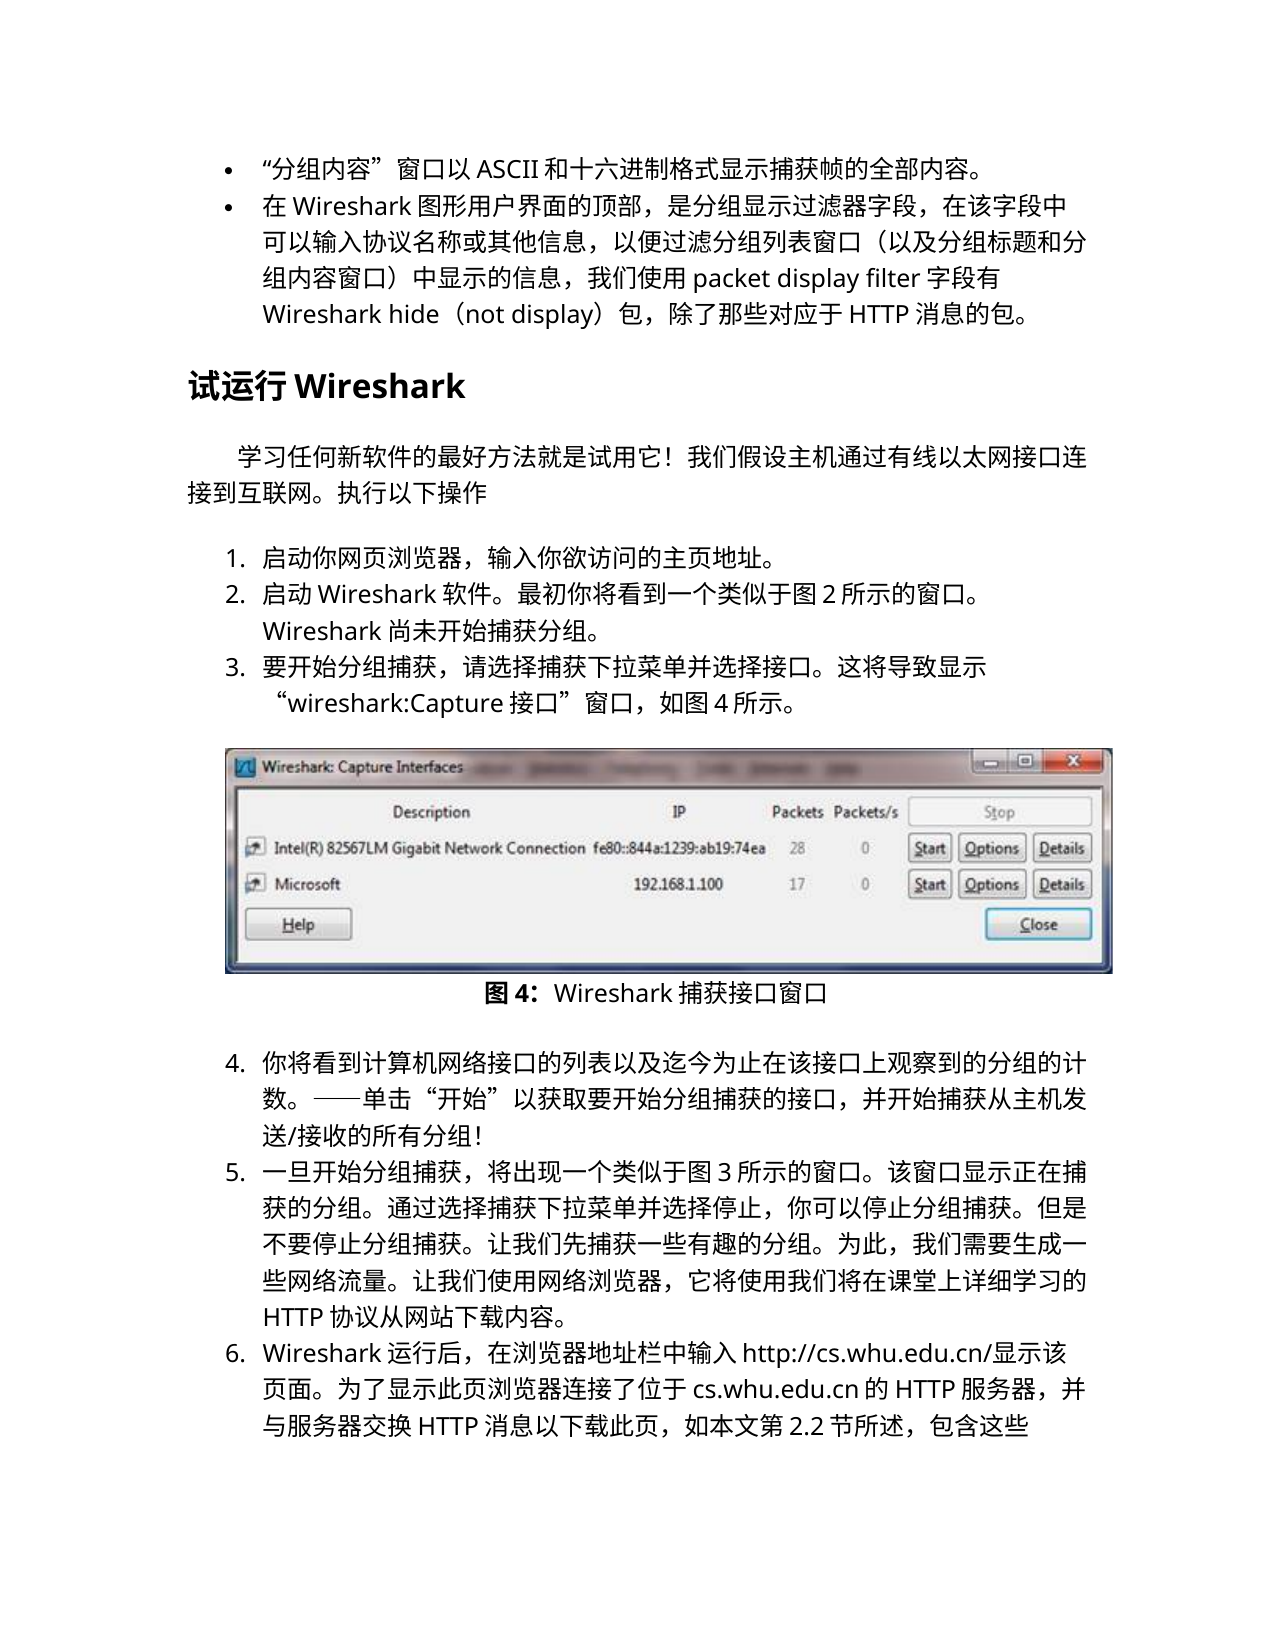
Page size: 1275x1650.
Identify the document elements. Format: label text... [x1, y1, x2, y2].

picture [225, 748, 1113, 974]
list 启动你网页浏览器，输入你欲访问的主页地址。 [225, 538, 1087, 575]
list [225, 1334, 1087, 1442]
list 一旦开始分组捕获，将出现一个类似于图3所示的窗口。该窗口显示正在捕获的分组。通过选择捕获下拉菜单并选择停止，你可以停止分组捕获。但是不要停止分组捕获。让我们先捕获一些有趣的分组。为此，我们需要生成一些网络流量。让我们使用网络浏览器，它将使用我们将在课堂上详细学习的HTTP协议从网站下载内容。 [225, 1152, 1087, 1334]
list 在Wireshark图形用户界面的顶部，是分组显示过滤器字段，在该字段中可以输入协议名称或其他信息，以便过滤分组列表窗口（以及分组标题和分组内容窗口）中显示的信息，我们使用packet display filter字段有Wireshark hide（not display）包，除了那些对应于HTTP消息的包。 [225, 186, 1087, 331]
list 启动Wireshark软件。最初你将看到一个类似于图2所示的窗口。Wireshark尚未开始捕获分组。 [225, 575, 1087, 647]
list “分组内容”窗口以ASCII和十六进制格式显示捕获帧的全部内容。 [225, 150, 1087, 186]
text 试运行Wireshark [187, 360, 1087, 408]
list 你将看到计算机网络接口的列表以及迄今为止在该接口上观察到的分组的计数。——单击“开始”以获取要开始分组捕获的接口，并开始捕获从主机发送/接收的所有分组！ [225, 1044, 1087, 1152]
text 图4：Wireshark捕获接口窗口 [225, 974, 1087, 1010]
text 学习任何新软件的最好方法就是试用它！我们假设主机通过有线以太网接口连接到互联网。执行以下操作 [187, 437, 1087, 510]
list 要开始分组捕获，请选择捕获下拉菜单并选择接口。这将导致显示“wireshark:Capture接口”窗口，如图4所示。 [225, 647, 1087, 720]
